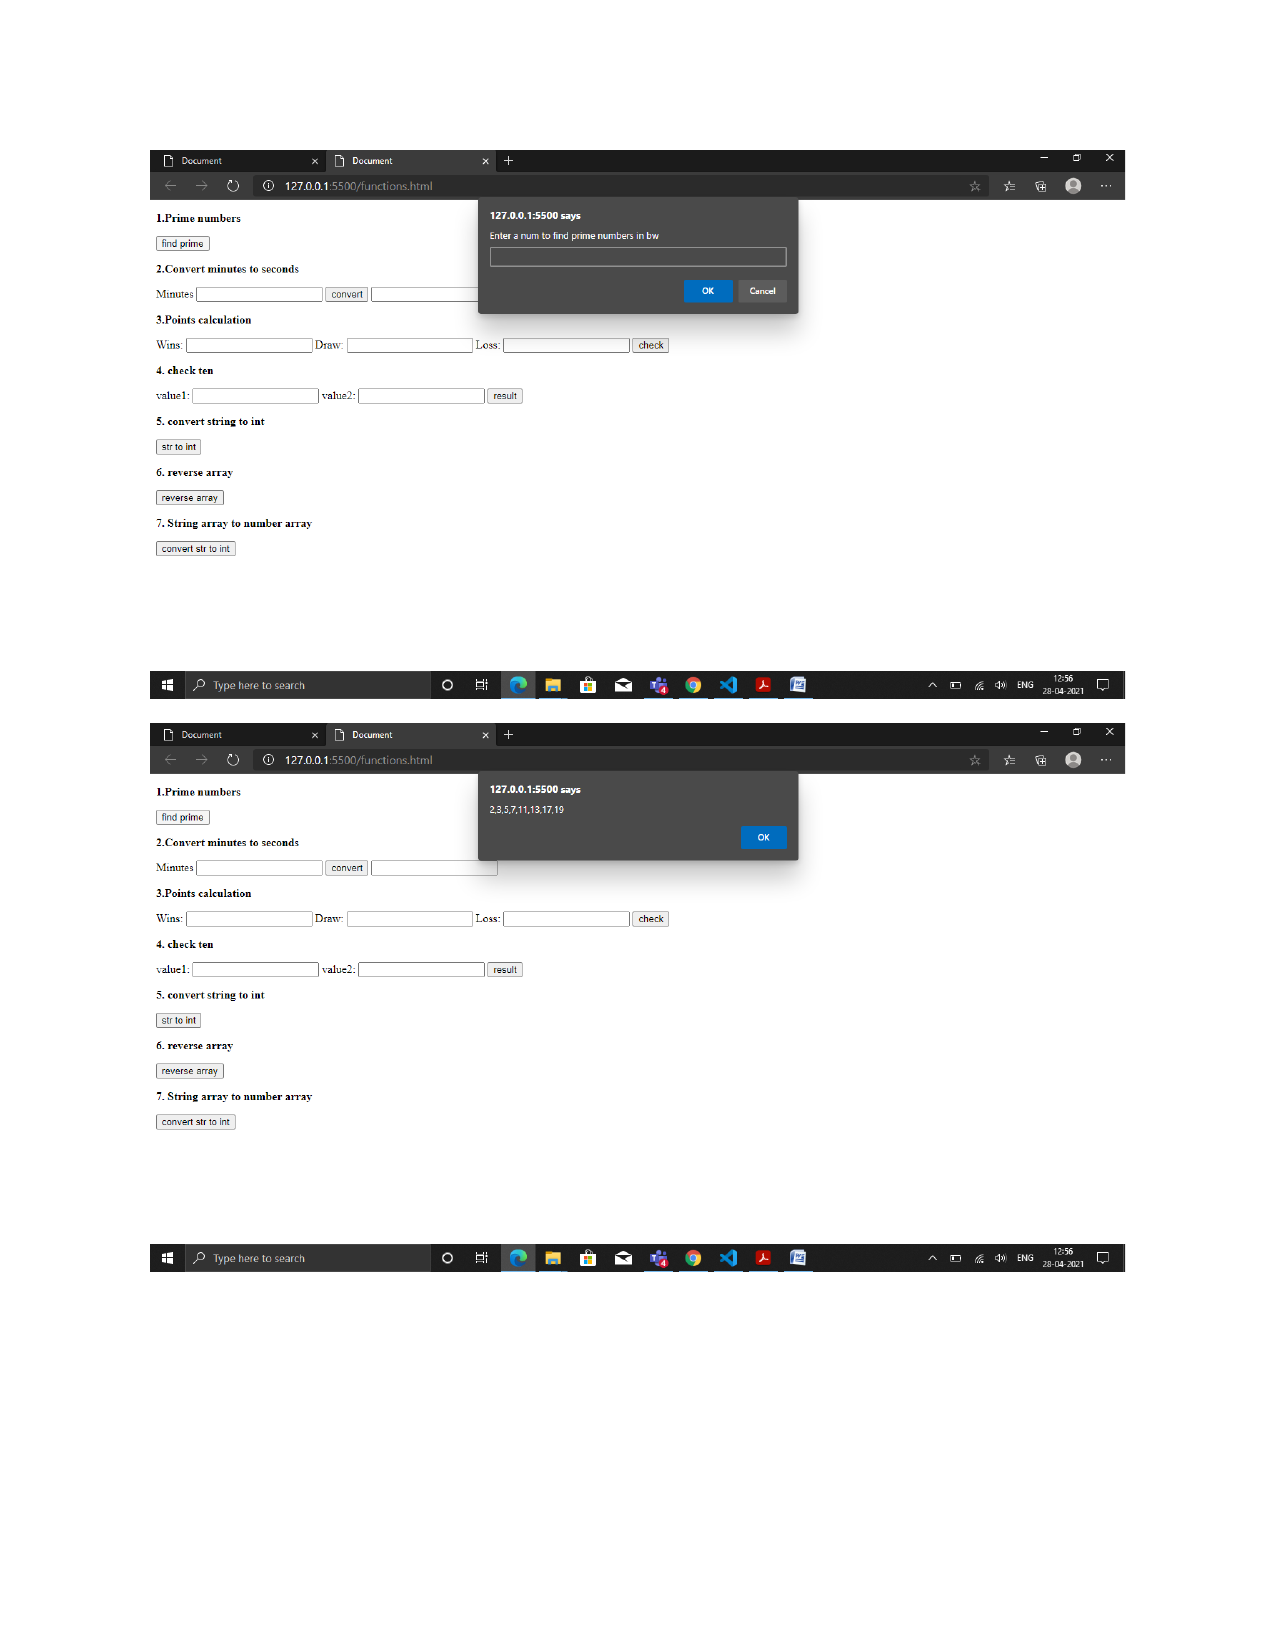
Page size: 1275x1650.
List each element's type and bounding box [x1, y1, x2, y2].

picture [150, 150, 1125, 699]
picture [150, 723, 1125, 1272]
